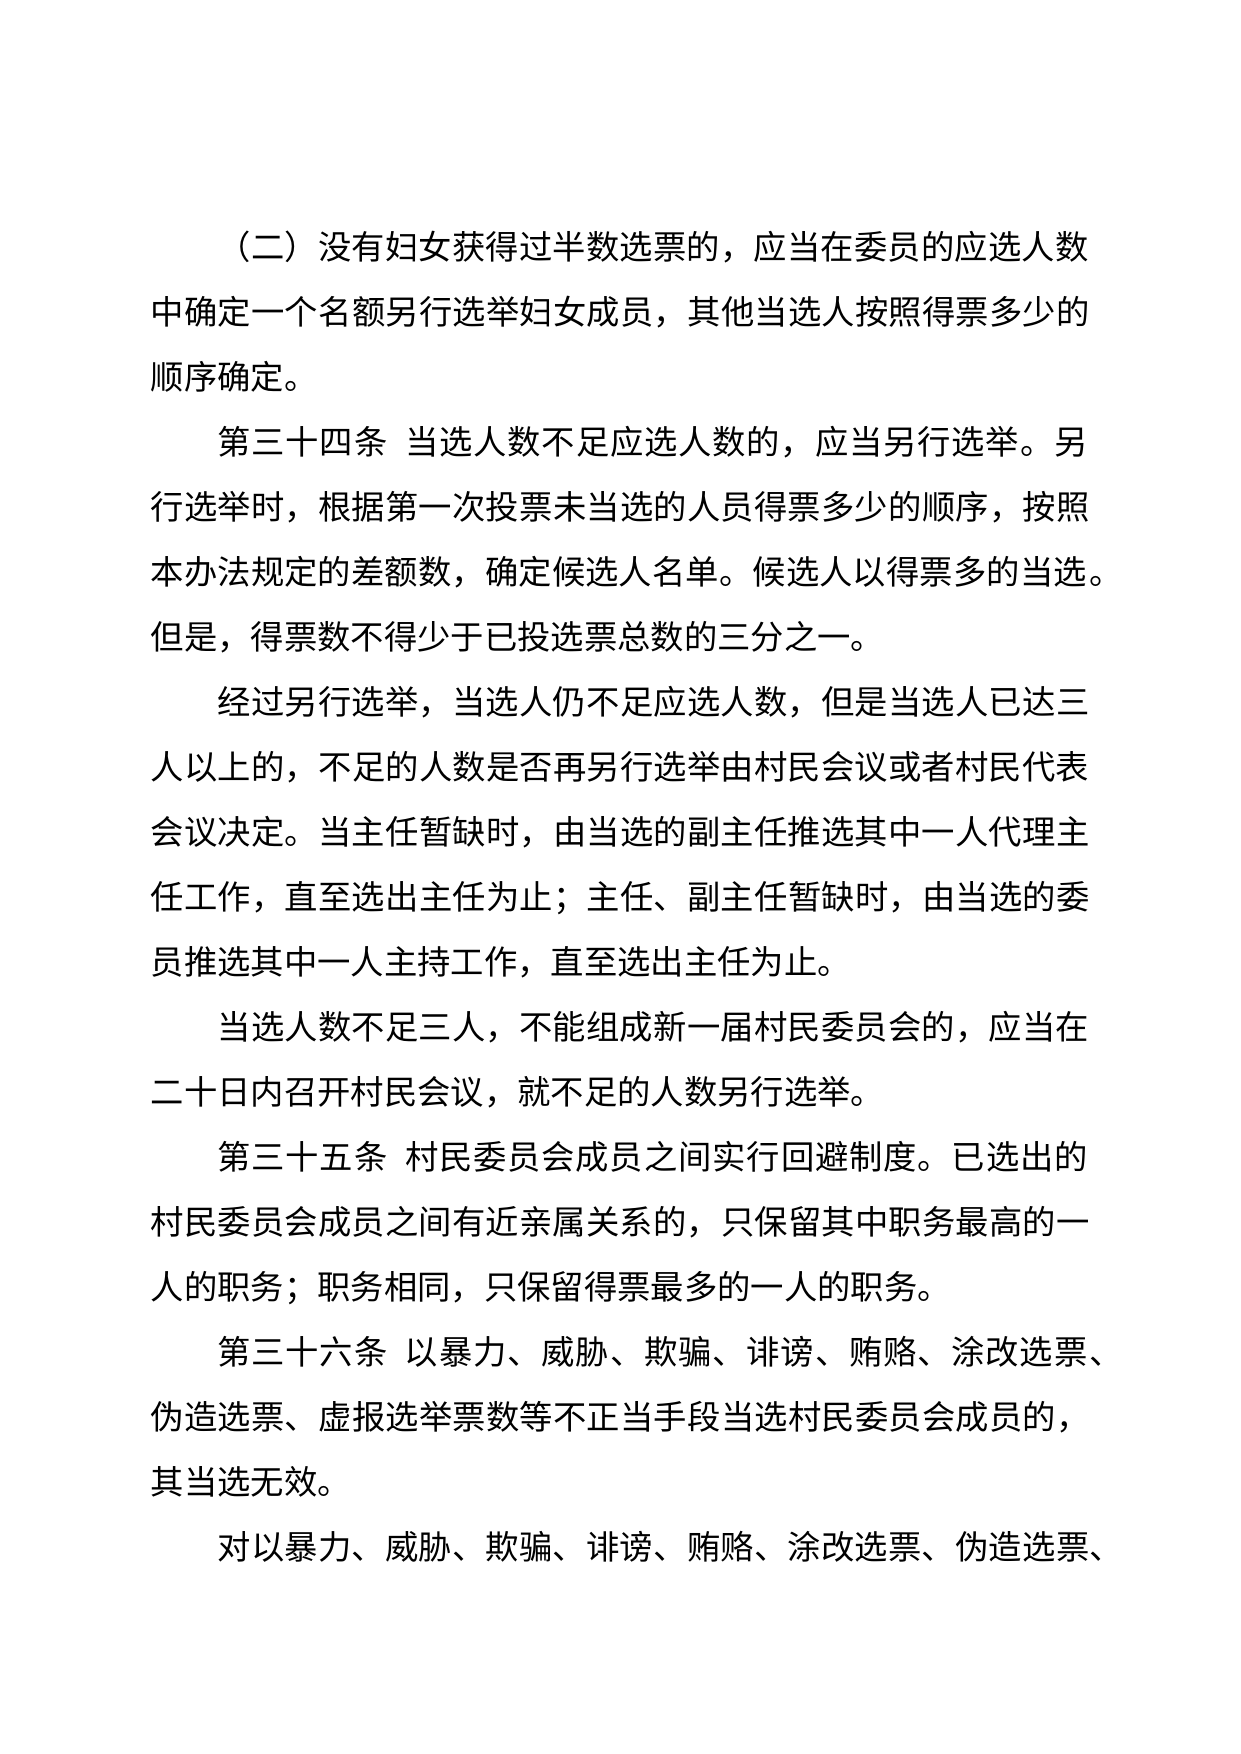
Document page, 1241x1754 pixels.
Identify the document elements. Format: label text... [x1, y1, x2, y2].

text 当选人数不足三人，不能组成新一届村民委员会的，应当在二十日内召开村民会议，就不足的人数另行选举。 [151, 992, 1089, 1122]
text （二）没有妇女获得过半数选票的，应当在委员的应选人数中确定一个名额另行选举妇女成员，其他当选人按照得票多少的顺序确定。 [151, 212, 1089, 407]
text 第三十六条 以暴力、威胁、欺骗、诽谤、贿赂、涂改选票、伪造选票、虚报选举票数等不正当手段当选村民委员会成员的，其当选无效。 [151, 1317, 1089, 1512]
text 经过另行选举，当选人仍不足应选人数，但是当选人已达三人以上的，不足的人数是否再另行选举由村民会议或者村民代表会议决定。当主任暂缺时，由当选的副主任推选其中一人代理主任工作，直至选出主任为止；主任、副主任暂缺时，由当选的委员推选其中一人主持工作，直至选出主任为止。 [151, 667, 1089, 992]
text 第三十五条 村民委员会成员之间实行回避制度。已选出的村民委员会成员之间有近亲属关系的，只保留其中职务最高的一人的职务；职务相同，只保留得票最多的一人的职务。 [151, 1122, 1089, 1317]
text 第三十四条 当选人数不足应选人数的，应当另行选举。另行选举时，根据第一次投票未当选的人员得票多少的顺序，按照本办法规定的差额数，确定候选人名单。候选人以得票多的当选。但是，得票数不得少于已投选票总数的三分之一。 [151, 407, 1089, 667]
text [151, 1512, 1089, 1577]
